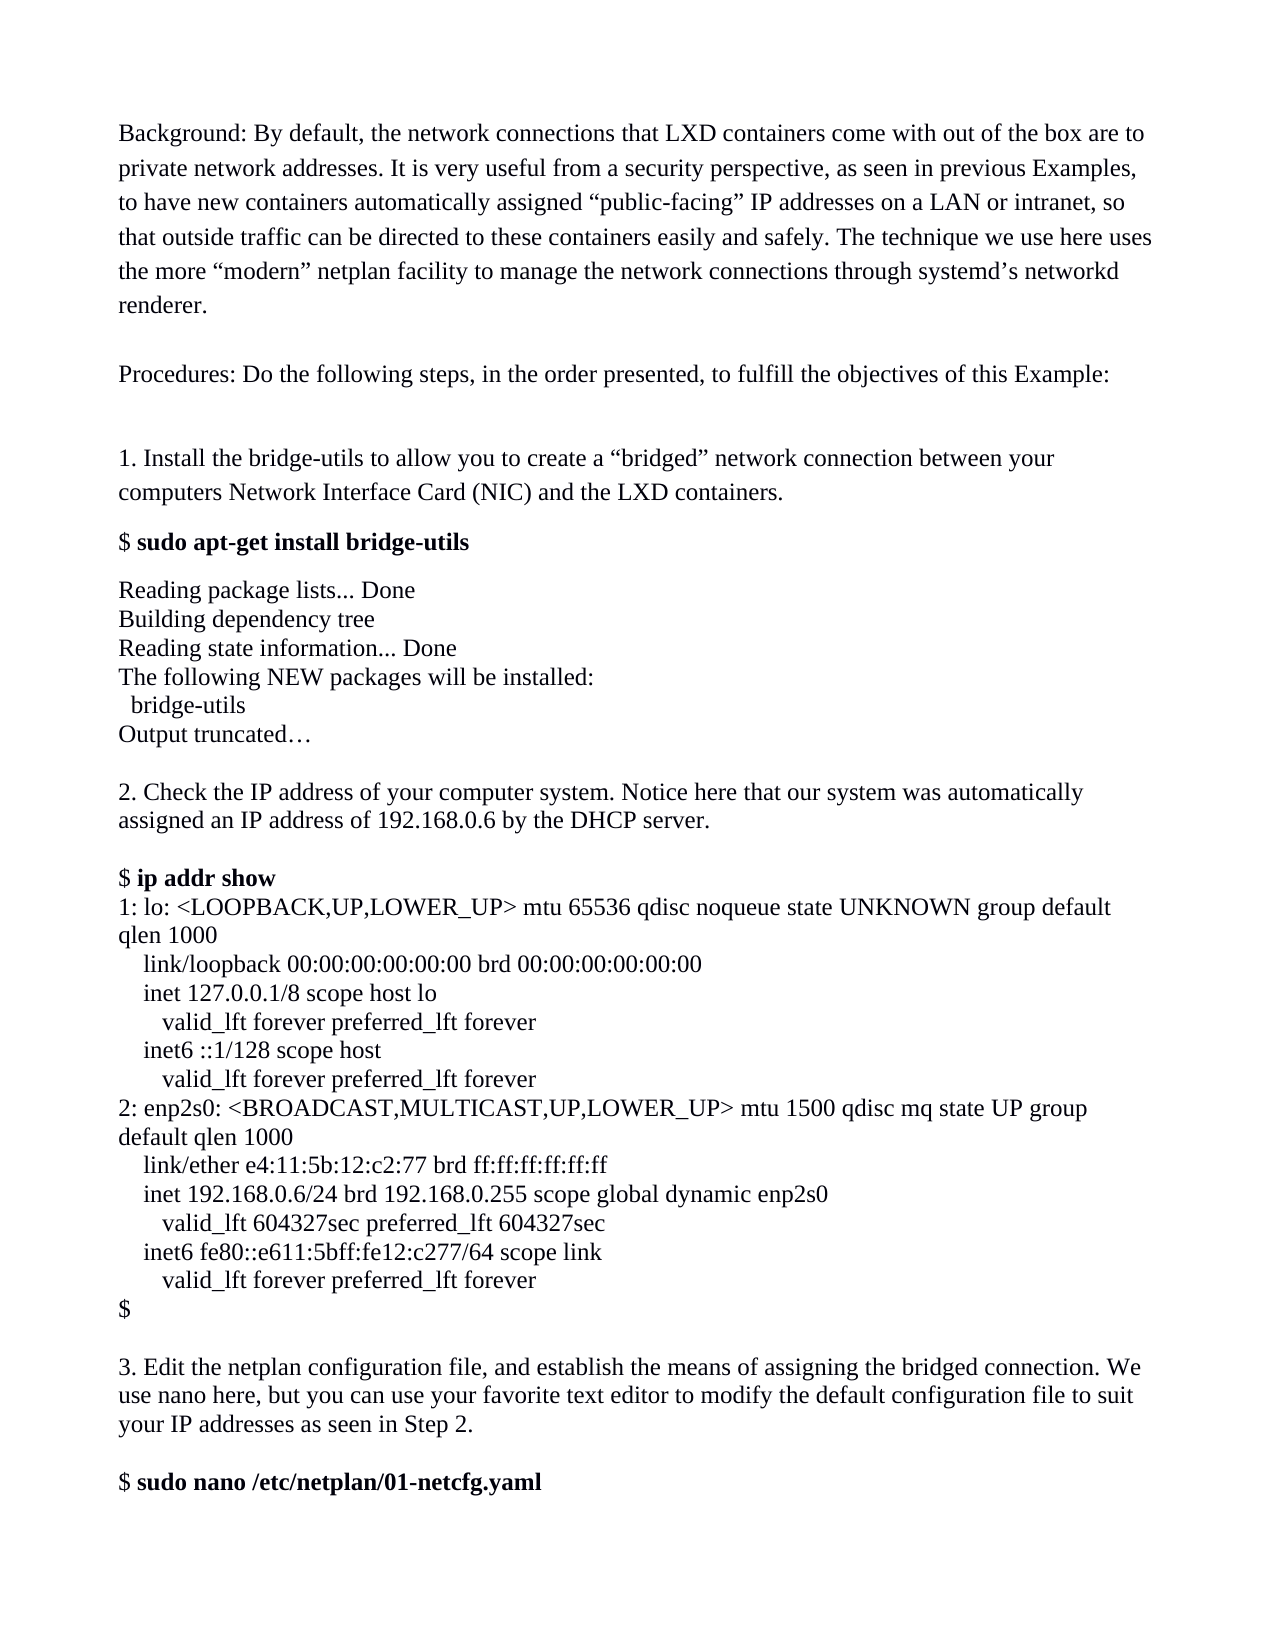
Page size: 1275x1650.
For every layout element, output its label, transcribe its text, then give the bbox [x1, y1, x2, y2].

text $ ip addr show [118, 863, 1157, 892]
text inet 127.0.0.1/8 scope host lo [118, 978, 1157, 1007]
text $ sudo apt-get install bridge-utils [118, 527, 1157, 555]
text Background: By default, the network connections that LXD containers come with out of the box are to private network addresses. It is very useful from a security perspective, as seen in previous Examples, to have new containers automatically assigned “public-facing” IP addresses on a LAN or intranet, so that outside traffic can be directed to these containers easily and safely. The technique we use here uses the more “modern” netplan facility to manage the network connections through systemd’s networkd renderer. [118, 118, 1157, 319]
text 2: enp2s0: <BROADCAST,MULTICAST,UP,LOWER_UP> mtu 1500 qdisc mq state UP group default qlen 1000 [118, 1093, 1157, 1151]
text 1. Install the bridge-utils to allow you to create a “bridged” network connection between your computers Network Interface Card (NIC) and the LXD containers. [118, 443, 1157, 506]
text link/ether e4:11:5b:12:c2:77 brd ff:ff:ff:ff:ff:ff [118, 1151, 1157, 1179]
text Procedures: Do the following steps, in the order presented, to fulfill the objectives of this Example: [118, 359, 1157, 388]
text Output truncated… [118, 719, 1157, 748]
text link/loopback 00:00:00:00:00:00 brd 00:00:00:00:00:00 [118, 949, 1157, 978]
text $ sudo nano /etc/netplan/01-netcfg.yaml [118, 1467, 1157, 1496]
text The following NEW packages will be installed: [118, 662, 1157, 691]
text Building dependency tree [118, 604, 1157, 633]
text inet6 ::1/128 scope host [118, 1036, 1157, 1064]
text valid_lft forever preferred_lft forever [118, 1064, 1157, 1093]
text valid_lft forever preferred_lft forever [118, 1007, 1157, 1036]
text valid_lft forever preferred_lft forever [118, 1266, 1157, 1294]
text Reading package lists... Done [118, 576, 1157, 604]
text $ [118, 1294, 1157, 1323]
text inet 192.168.0.6/24 brd 192.168.0.255 scope global dynamic enp2s0 [118, 1179, 1157, 1208]
text inet6 fe80::e611:5bff:fe12:c277/64 scope link [118, 1237, 1157, 1266]
text 1: lo: <LOOPBACK,UP,LOWER_UP> mtu 65536 qdisc noqueue state UNKNOWN group default qlen 1000 [118, 892, 1157, 949]
text 3. Edit the netplan configuration file, and establish the means of assigning the bridged connection. We use nano here, but you can use your favorite text editor to modify the default configuration file to suit your IP addresses as seen in Step 2. [118, 1352, 1157, 1438]
text bridge-utils [118, 691, 1157, 719]
text Reading state information... Done [118, 633, 1157, 662]
text valid_lft 604327sec preferred_lft 604327sec [118, 1208, 1157, 1237]
text 2. Check the IP address of your computer system. Notice here that our system was automatically assigned an IP address of 192.168.0.6 by the DHCP server. [118, 777, 1157, 834]
